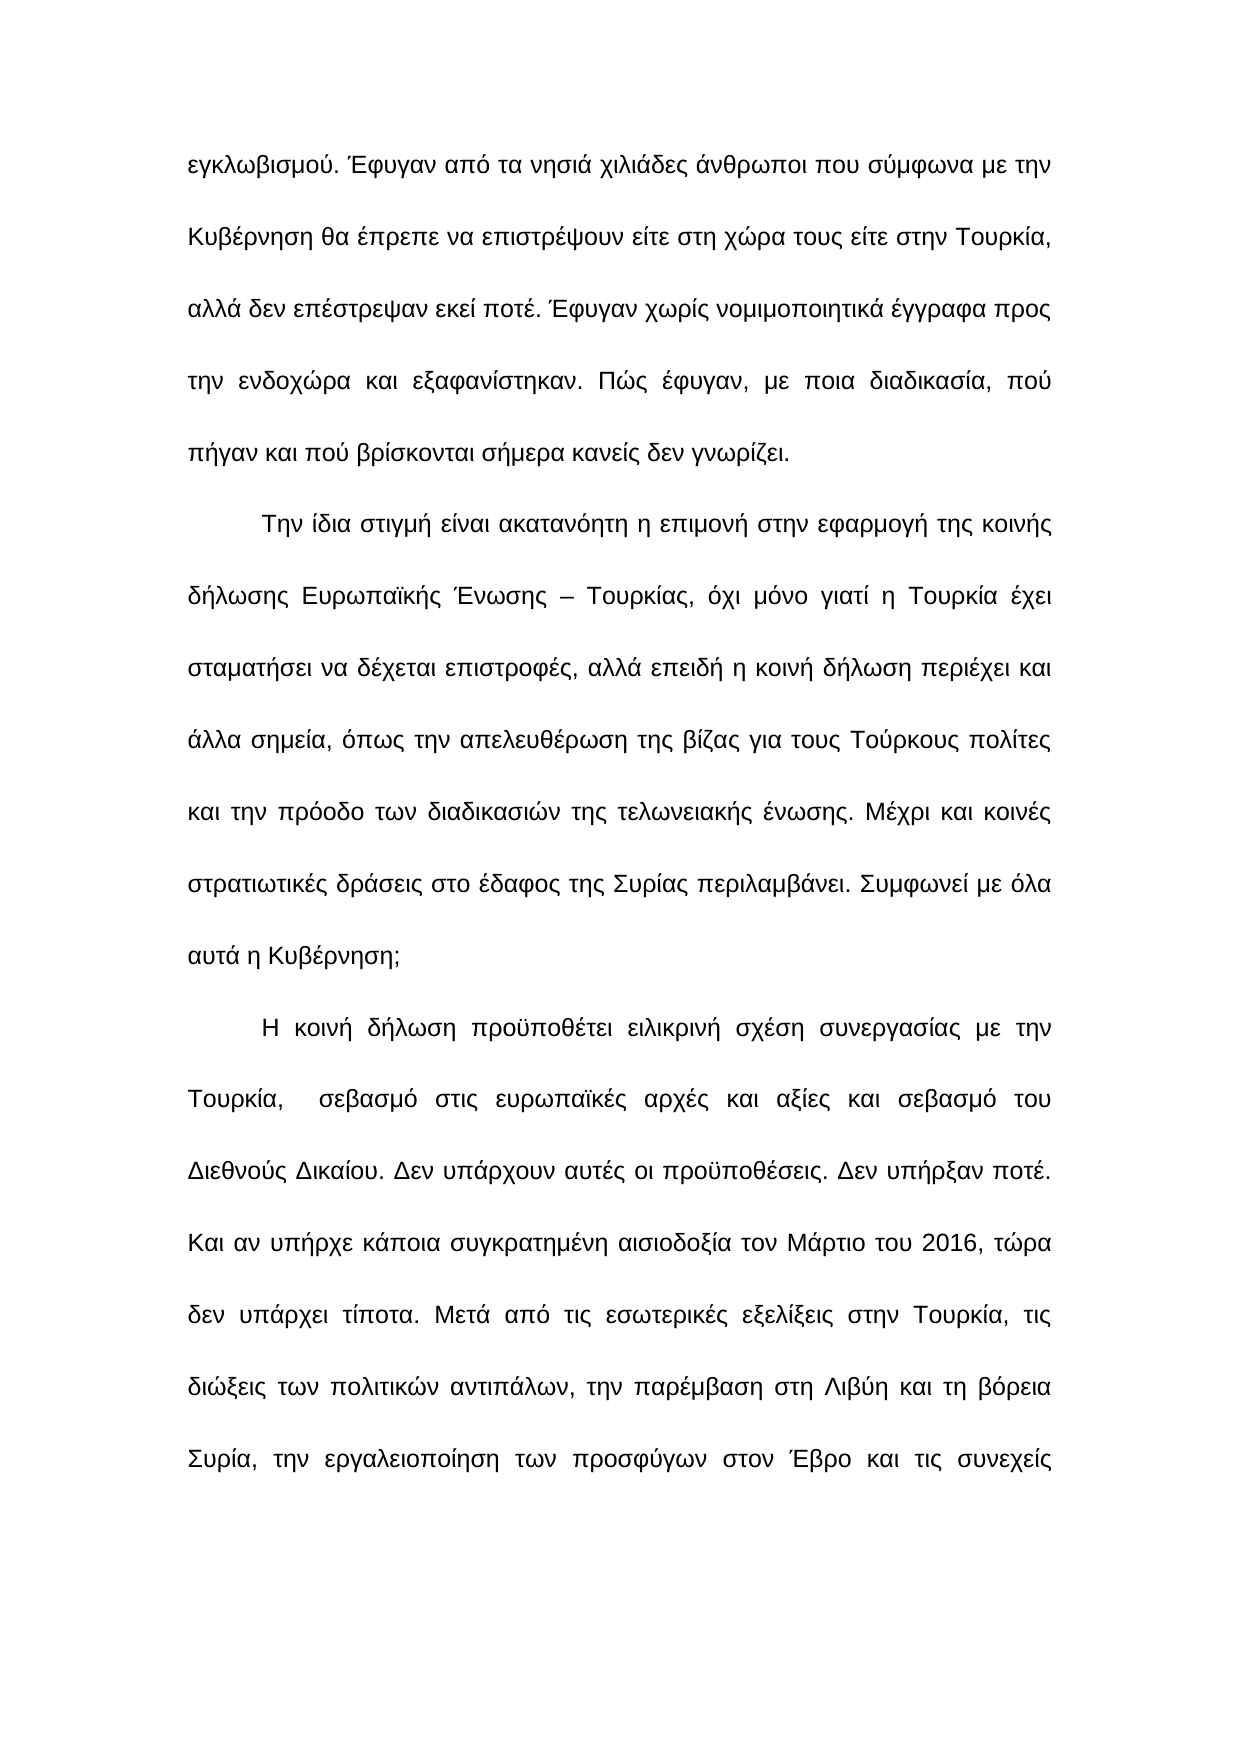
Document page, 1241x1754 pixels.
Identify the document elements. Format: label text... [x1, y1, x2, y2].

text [187, 150, 1053, 376]
text Την ίδια στιγμή είναι ακατανόητη η επιμονή στην εφαρμογή της κοινής δήλωσης Ευρωπαϊκής Ένωσης – Τουρκίας, όχι μόνο γιατί η Τουρκία έχει σταματήσει να δέχεται επιστροφές, αλλά επειδή η κοινή δήλωση περιέχει και άλλα σημεία, όπως την απελευθέρωση της βίζας για τους Τούρκους πολίτες και την πρόοδο των διαδικασιών της τελωνειακής ένωσης. Μέχρι και κοινές στρατιωτικές δράσεις στο έδαφος της Συρίας περιλαμβάνει. Συμφωνεί με όλα αυτά η Κυβέρνηση; [187, 509, 1053, 969]
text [187, 1012, 1053, 1472]
